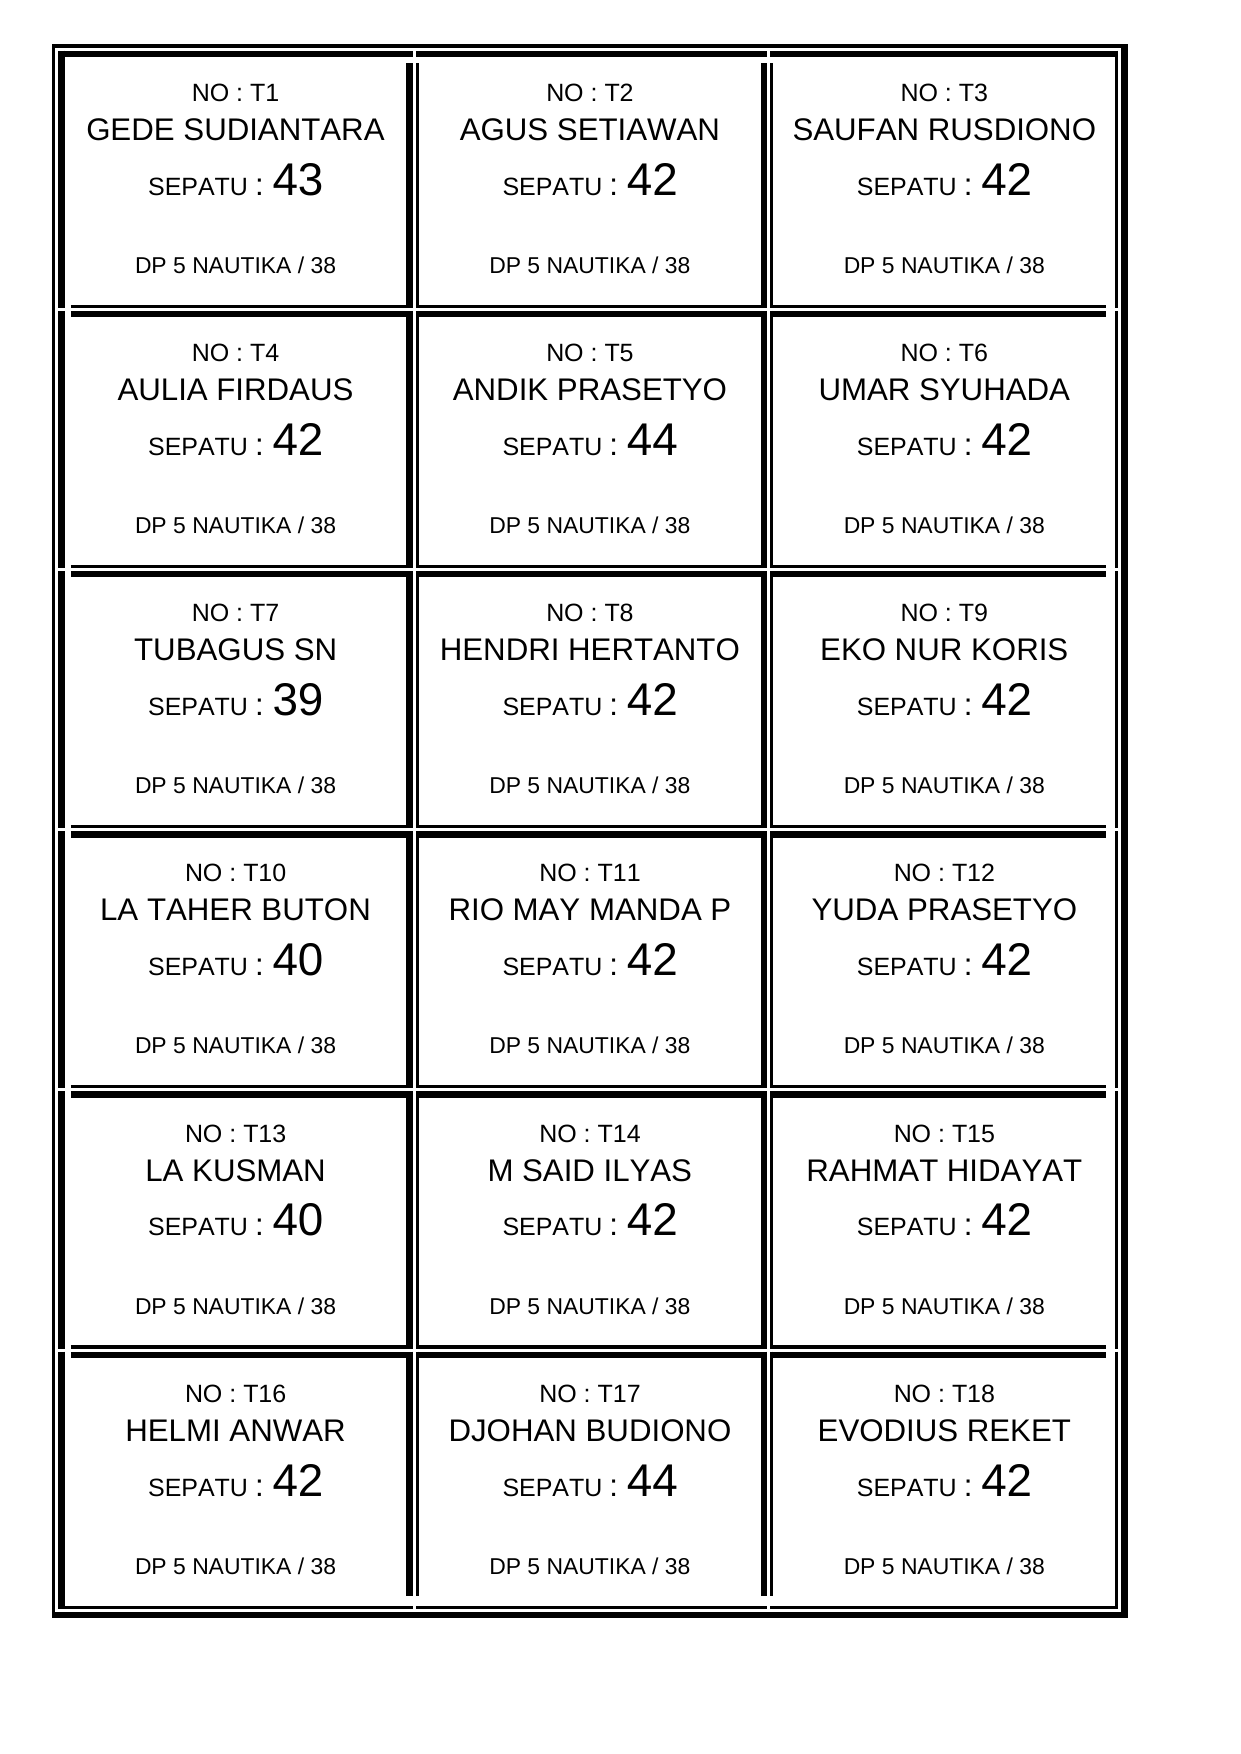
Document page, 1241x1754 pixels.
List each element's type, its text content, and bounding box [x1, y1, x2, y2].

table_cell NO : T6 UMAR SYUHADA SEPATU : 42 DP 5 NAUTIKA / 38 [767, 305, 1121, 565]
table_cell NO : T14 M SAID ILYAS SEPATU : 42 DP 5 NAUTIKA / 38 [413, 1085, 767, 1345]
table_cell NO : T4 AULIA FIRDAUS SEPATU : 42 DP 5 NAUTIKA / 38 [58, 305, 413, 565]
table_cell NO : T16 HELMI ANWAR SEPATU : 42 DP 5 NAUTIKA / 38 [58, 1345, 413, 1606]
table_cell NO : T18 EVODIUS REKET SEPATU : 42 DP 5 NAUTIKA / 38 [767, 1345, 1121, 1606]
table_cell NO : T7 TUBAGUS SN SEPATU : 39 DP 5 NAUTIKA / 38 [58, 565, 413, 825]
table_cell NO : T10 LA TAHER BUTON SEPATU : 40 DP 5 NAUTIKA / 38 [58, 825, 413, 1085]
table_cell NO : T5 ANDIK PRASETYO SEPATU : 44 DP 5 NAUTIKA / 38 [413, 305, 767, 565]
table_cell NO : T8 HENDRI HERTANTO SEPATU : 42 DP 5 NAUTIKA / 38 [413, 565, 767, 825]
table_cell NO : T13 LA KUSMAN SEPATU : 40 DP 5 NAUTIKA / 38 [58, 1085, 413, 1345]
table_header NO : T1 GEDE SUDIANTARA SEPATU : 43 DP 5 NAUTIKA / 38 [65, 57, 413, 304]
table_cell NO : T9 EKO NUR KORIS SEPATU : 42 DP 5 NAUTIKA / 38 [767, 565, 1121, 825]
table_cell NO : T15 RAHMAT HIDAYAT SEPATU : 42 DP 5 NAUTIKA / 38 [767, 1085, 1121, 1345]
table_cell NO : T12 YUDA PRASETYO SEPATU : 42 DP 5 NAUTIKA / 38 [767, 825, 1121, 1085]
table_header NO : T2 AGUS SETIAWAN SEPATU : 42 DP 5 NAUTIKA / 38 [413, 48, 767, 304]
table_header NO : T3 SAUFAN RUSDIONO SEPATU : 42 DP 5 NAUTIKA / 38 [767, 48, 1121, 304]
table_cell NO : T11 RIO MAY MANDA P SEPATU : 42 DP 5 NAUTIKA / 38 [413, 825, 767, 1085]
table_cell NO : T17 DJOHAN BUDIONO SEPATU : 44 DP 5 NAUTIKA / 38 [413, 1345, 767, 1606]
